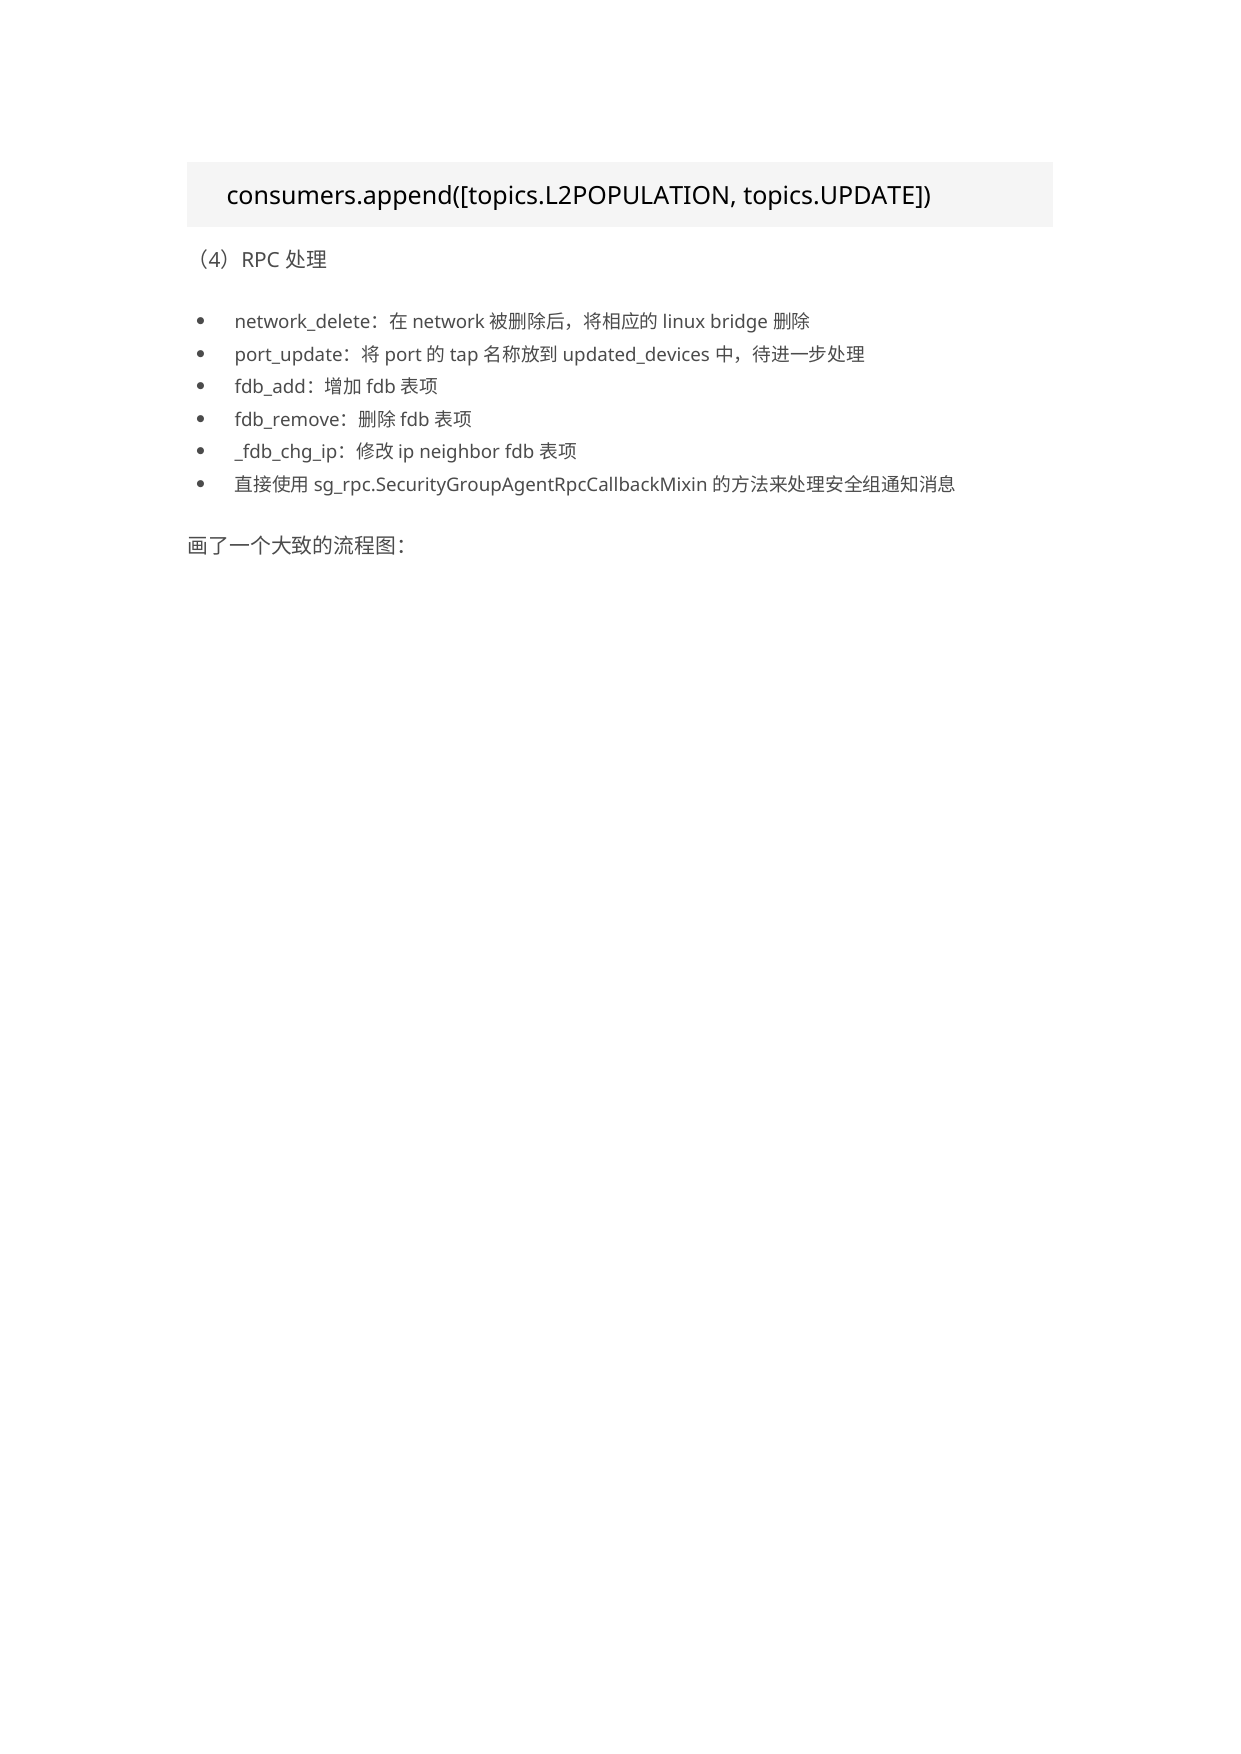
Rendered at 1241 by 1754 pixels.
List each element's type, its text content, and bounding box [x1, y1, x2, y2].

text （4）RPC 处理 [187, 243, 1053, 275]
text 画了一个大致的流程图： [187, 528, 1053, 561]
list fdb_remove：删除 fdb 表项 [197, 402, 1053, 434]
list _fdb_chg_ip：修改 ip neighbor fdb 表项 [197, 434, 1053, 467]
list fdb_add：增加 fdb 表项 [197, 369, 1053, 402]
text consumers.append([topics.L2POPULATION, topics.UPDATE]) [187, 162, 1053, 227]
list port_update：将 port 的 tap 名称放到 updated_devices 中，待进一步处理 [197, 337, 1053, 369]
list 直接使用 sg_rpc.SecurityGroupAgentRpcCallbackMixin 的方法来处理安全组通知消息 [197, 467, 1053, 499]
list network_delete：在 network 被删除后，将相应的 linux bridge 删除 [197, 304, 1053, 337]
